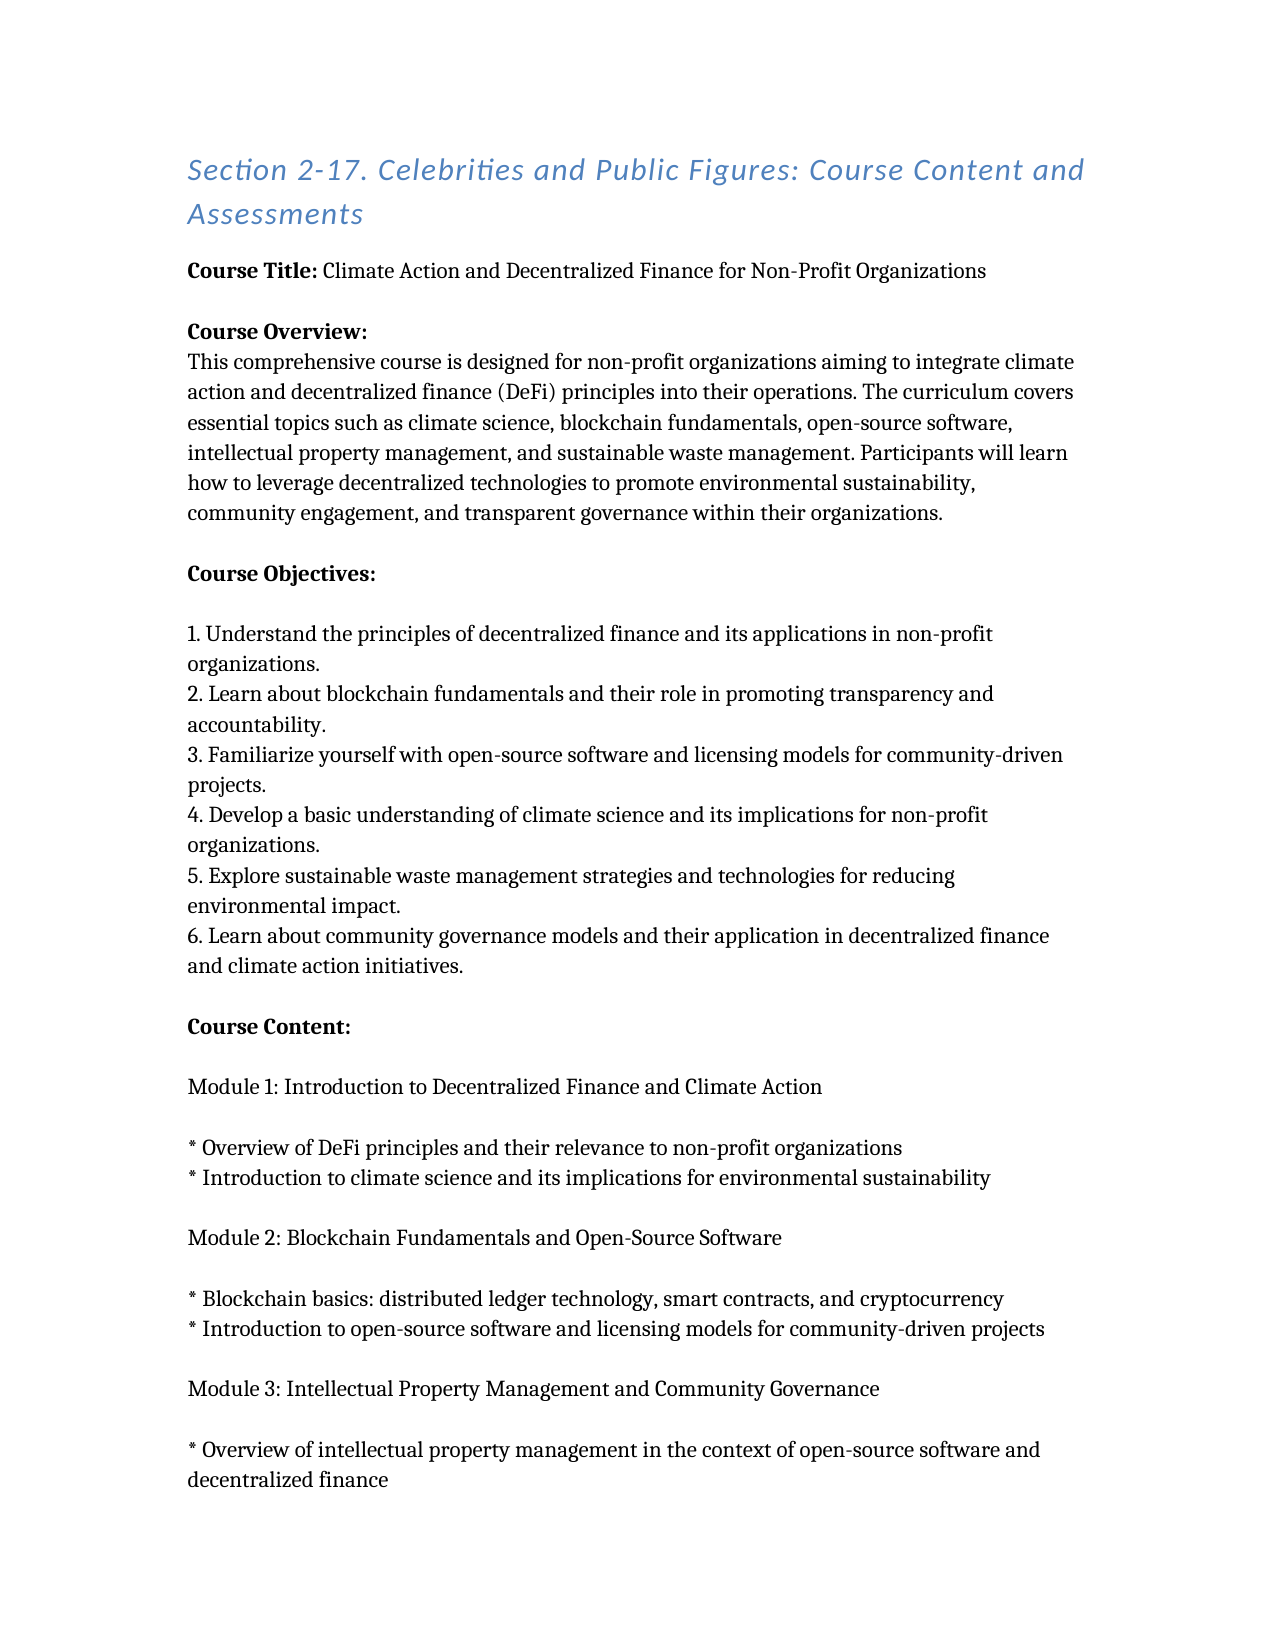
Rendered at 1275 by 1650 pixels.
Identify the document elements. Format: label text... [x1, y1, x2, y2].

subtitle Section 2-17. Celebrities and Public Figures: Course Content and Assessments [187, 150, 1087, 232]
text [187, 258, 1087, 1493]
